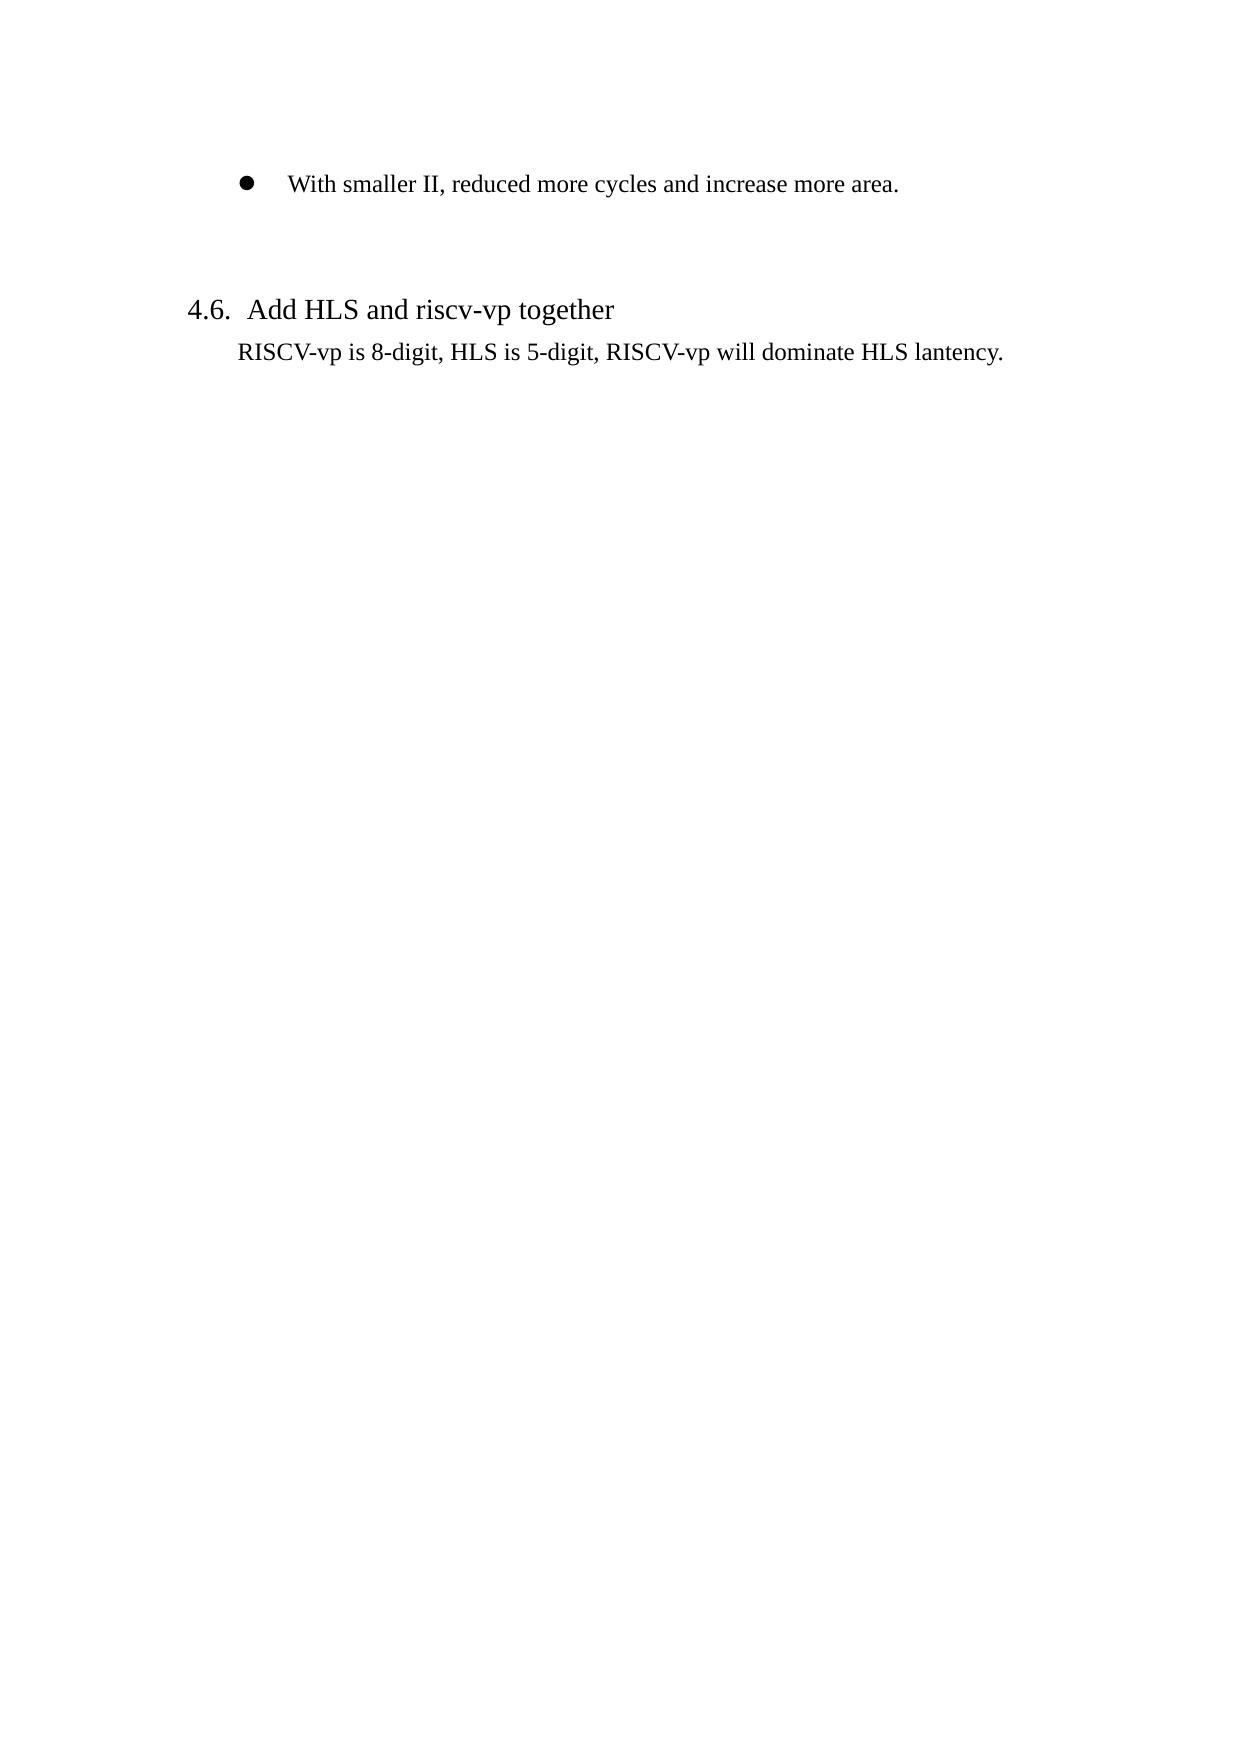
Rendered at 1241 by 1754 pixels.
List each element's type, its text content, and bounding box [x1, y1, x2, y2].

list Add HLS and riscv-vp together [187, 290, 1053, 327]
list With smaller II, reduced more cycles and increase more area. [237, 164, 1053, 202]
list RISCV-vp is 8-digit, HLS is 5-digit, RISCV-vp will dominate HLS lantency. [237, 332, 1053, 370]
